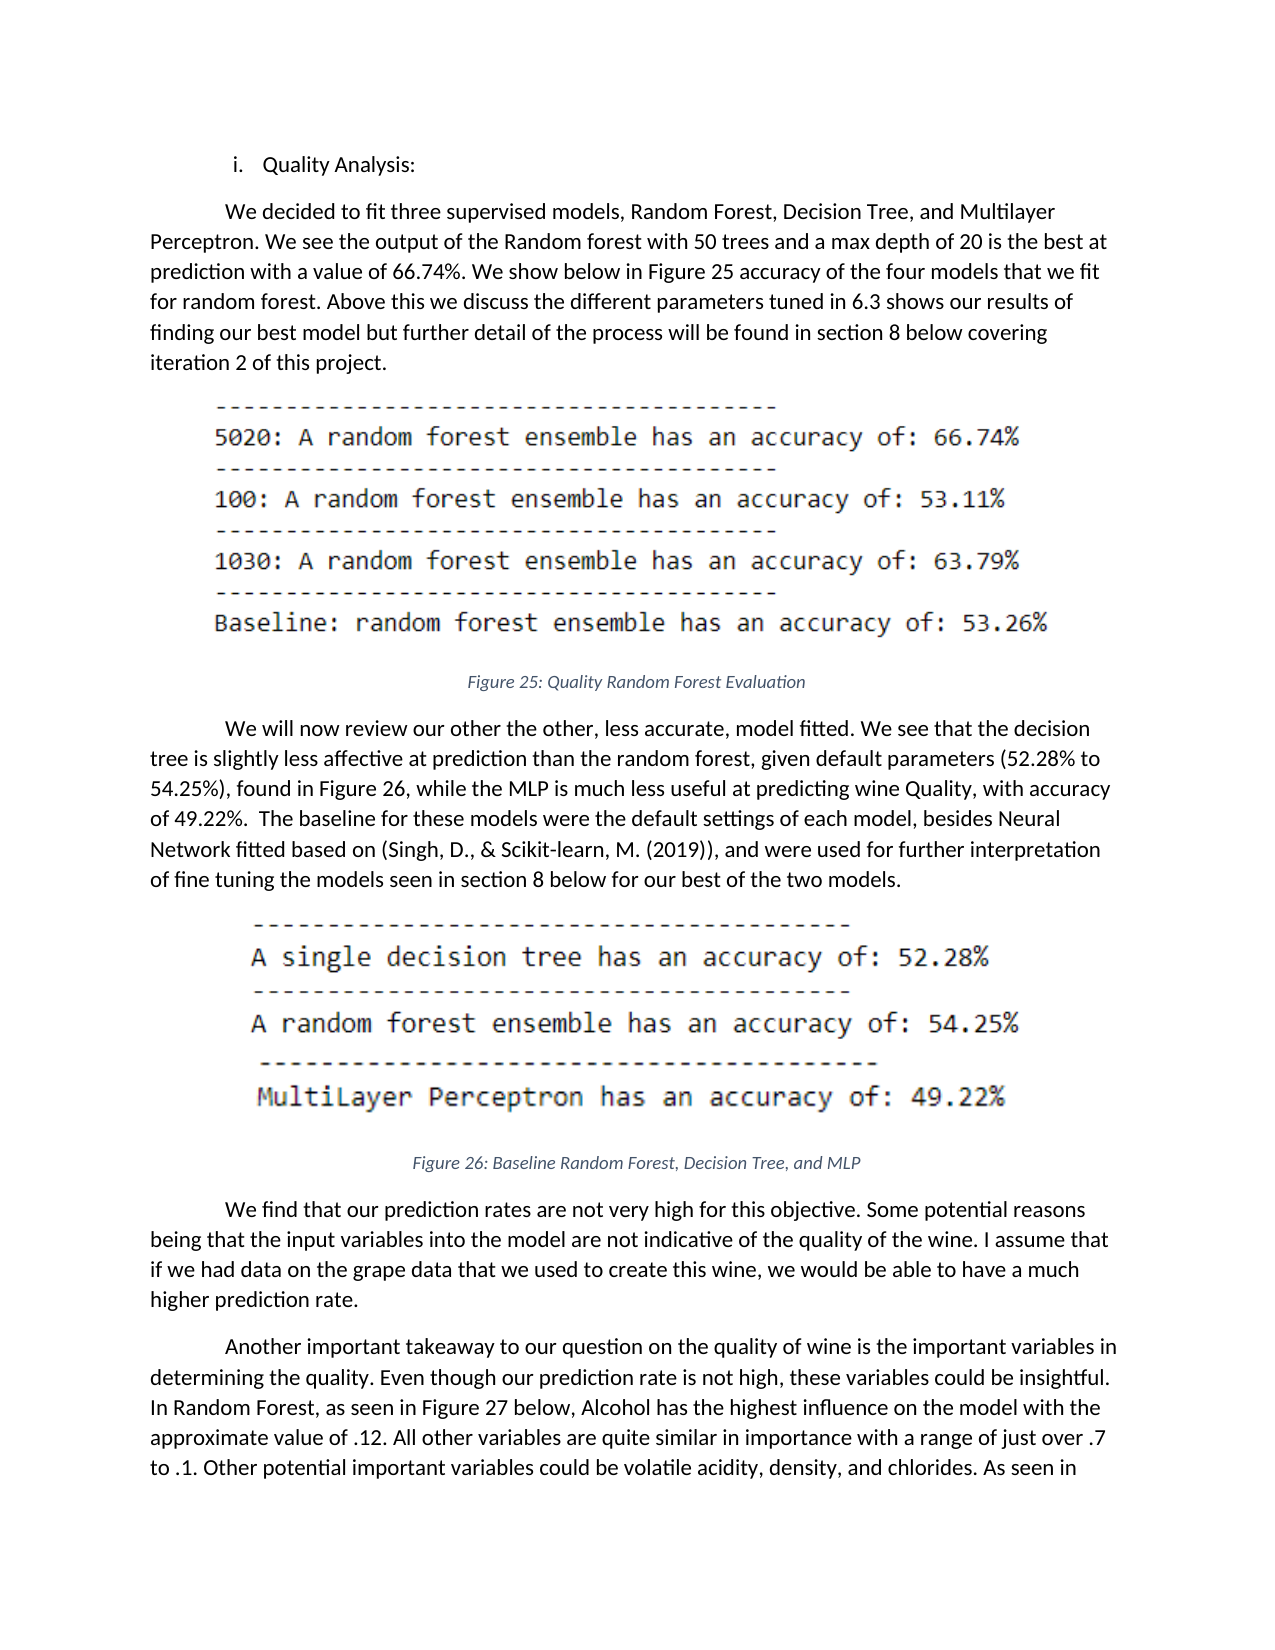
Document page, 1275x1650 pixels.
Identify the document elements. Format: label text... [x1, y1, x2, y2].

text We decided to fit three supervised models, Random Forest, Decision Tree, and Multilayer Perceptron. We see the output of the Random forest with 50 trees and a max depth of 20 is the best at prediction with a value of 66.74%. We show below in Figure 25 accuracy of the four models that we fit for random forest. Above this we discuss the different parameters tuned in 6.3 shows our results of finding our best model but further detail of the process will be found in section 8 below covering iteration 2 of this project. [150, 197, 1125, 376]
text We find that our prediction rates are not very high for this objective. Some potential reasons being that the input variables into the model are not indicative of the quality of the wine. I assume that if we had data on the grape data that we used to create this wine, we would be able to have a much higher prediction rate. [150, 1195, 1125, 1313]
picture [235, 911, 1040, 1131]
list Quality Analysis: [244, 150, 1125, 178]
text We will now review our other the other, less accurate, model fitted. We see that the decision tree is slightly less affective at prediction than the random forest, given default parameters (52.28% to 54.25%), found in Figure 26, while the MLP is much less useful at predicting wine Quality, with accuracy of 49.22%. The baseline for these models were the default settings of each model, besides Neural Network fitted based on (Singh, D., & Scikit-learn, M. (2019)), and were used for further interpretation of fine tuning the models seen in section 8 below for our best of the two models. [150, 714, 1125, 893]
picture [199, 394, 1076, 652]
